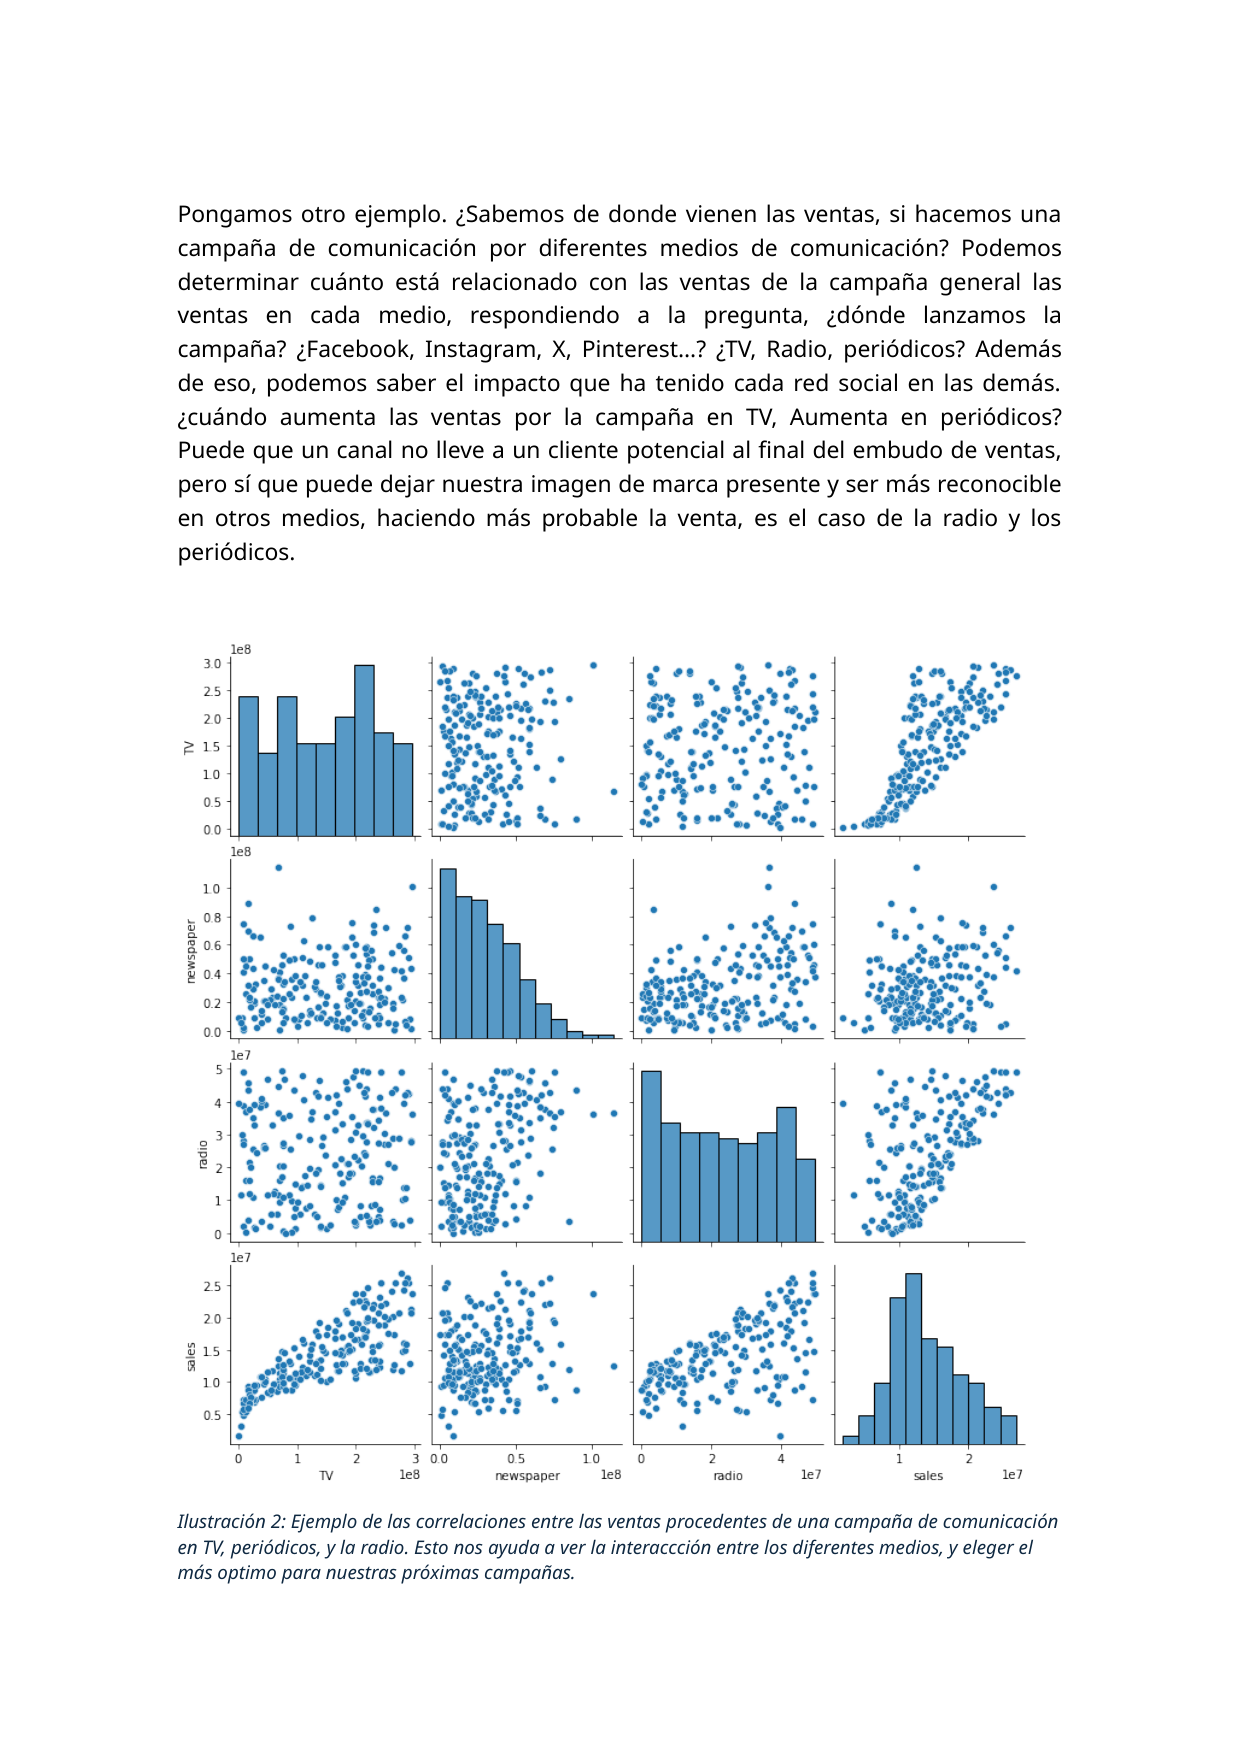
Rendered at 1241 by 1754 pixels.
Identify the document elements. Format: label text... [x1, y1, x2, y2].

text Pongamos otro ejemplo. ¿Sabemos de donde vienen las ventas, si hacemos una campaña de comunicación por diferentes medios de comunicación? Podemos determinar cuánto está relacionado con las ventas de la campaña general las ventas en cada medio, respondiendo a la pregunta, ¿dónde lanzamos la campaña? ¿Facebook, Instagram, X, Pinterest…? ¿TV, Radio, periódicos? Además de eso, podemos saber el impacto que ha tenido cada red social en las demás. ¿cuándo aumenta las ventas por la campaña en TV, Aumenta en periódicos? Puede que un canal no lleve a un cliente potencial al final del embudo de ventas, pero sí que puede dejar nuestra imagen de marca presente y ser más reconocible en otros medios, haciendo más probable la venta, es el caso de la radio y los periódicos. [177, 198, 1063, 567]
picture [177, 636, 1032, 1490]
